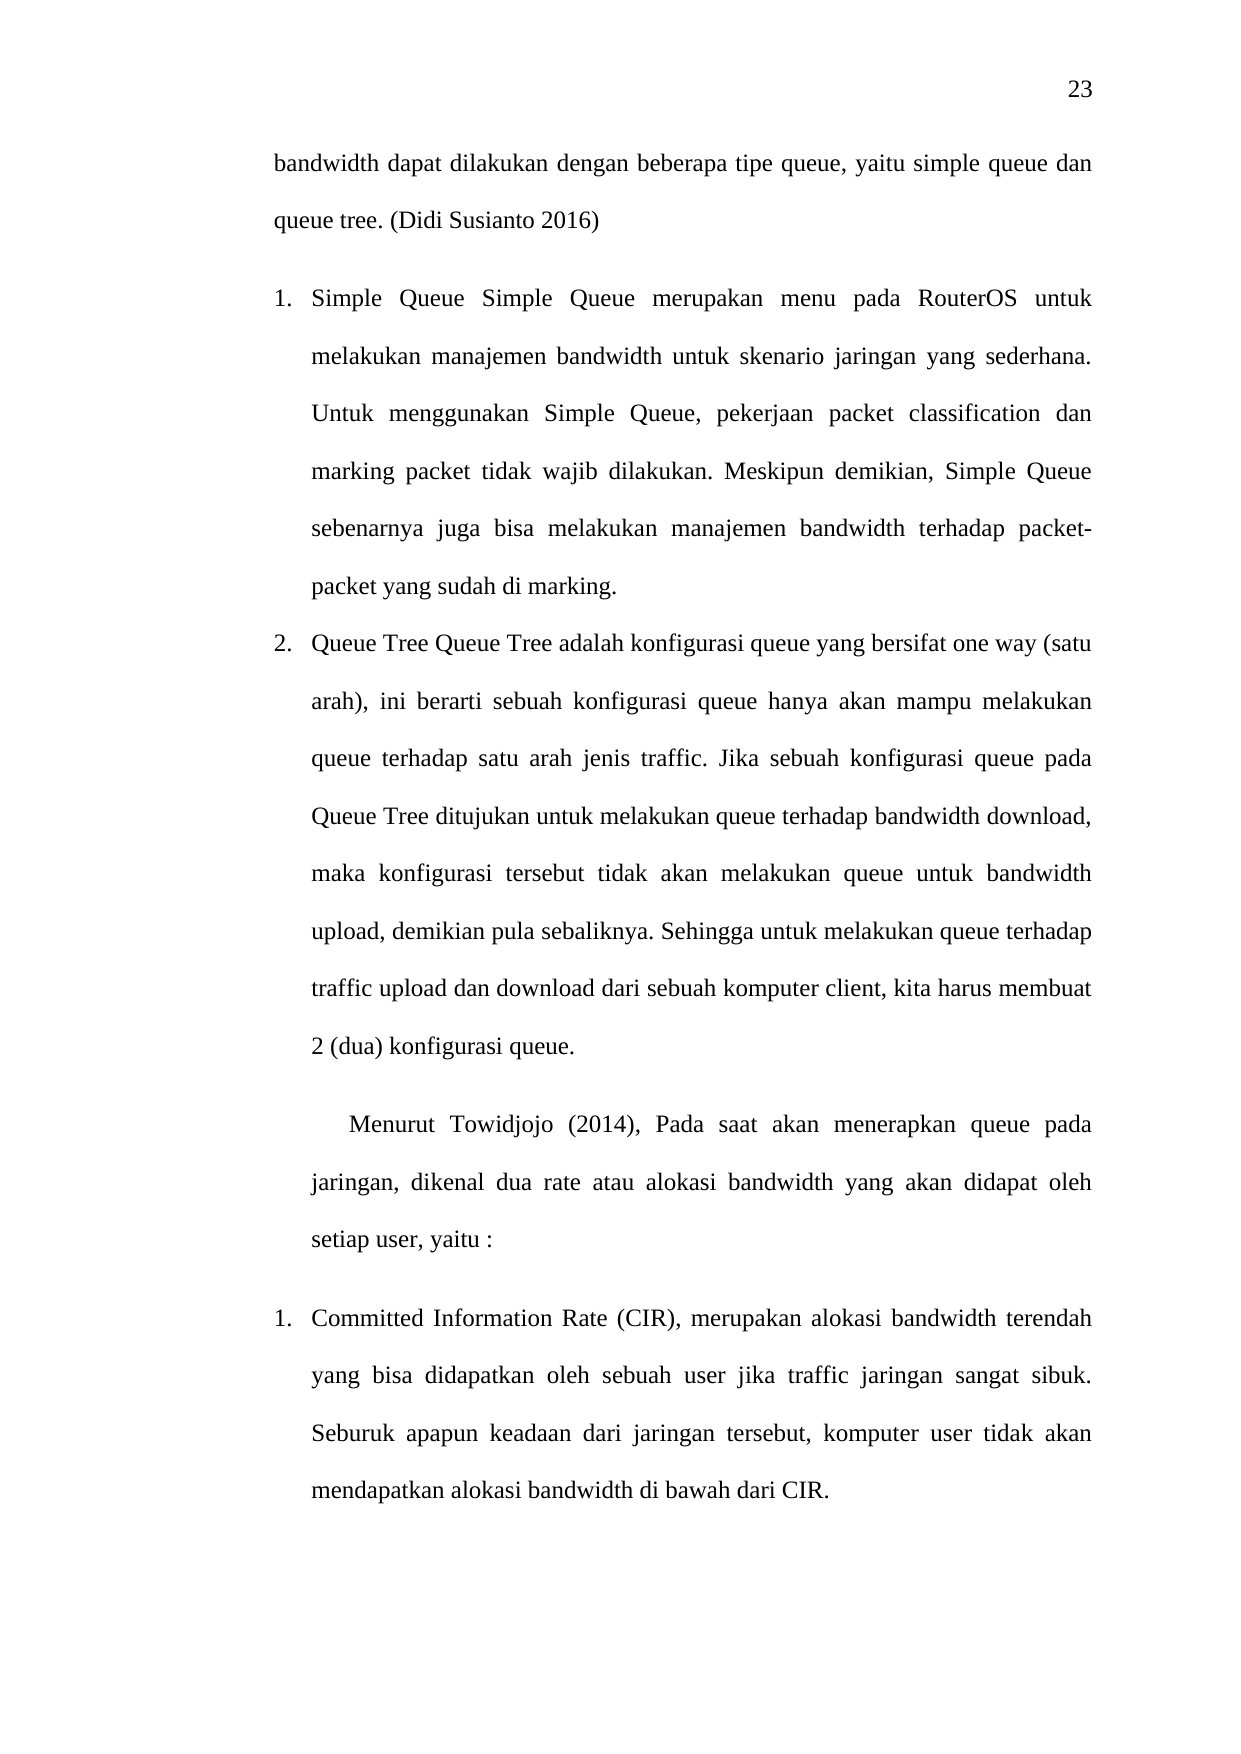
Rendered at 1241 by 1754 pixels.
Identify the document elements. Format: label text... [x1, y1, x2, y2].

list Queue Tree Queue Tree adalah konfigurasi queue yang bersifat one way (satu arah), ini berarti sebuah konfigurasi queue hanya akan mampu melakukan queue terhadap satu arah jenis traffic. Jika sebuah konfigurasi queue pada Queue Tree ditujukan untuk melakukan queue terhadap bandwidth download, maka konfigurasi tersebut tidak akan melakukan queue untuk bandwidth upload, demikian pula sebaliknya. Sehingga untuk melakukan queue terhadap traffic upload dan download dari sebuah komputer client, kita harus membuat 2 (dua) konfigurasi queue. [274, 628, 1092, 1060]
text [274, 148, 1092, 234]
list Simple Queue Simple Queue merupakan menu pada RouterOS untuk melakukan manajemen bandwidth untuk skenario jaringan yang sederhana. Untuk menggunakan Simple Queue, pekerjaan packet classification dan marking packet tidak wajib dilakukan. Meskipun demikian, Simple Queue sebenarnya juga bisa melakukan manajemen bandwidth terhadap packet-packet yang sudah di marking. [274, 283, 1092, 600]
list Committed Information Rate (CIR), merupakan alokasi bandwidth terendah yang bisa didapatkan oleh sebuah user jika traffic jaringan sangat sibuk. Seburuk apapun keadaan dari jaringan tersebut, komputer user tidak akan mendapatkan alokasi bandwidth di bawah dari CIR. [274, 1303, 1092, 1504]
text Menurut Towidjojo (2014), Pada saat akan menerapkan queue pada jaringan, dikenal dua rate atau alokasi bandwidth yang akan didapat oleh setiap user, yaitu : [311, 1109, 1092, 1253]
